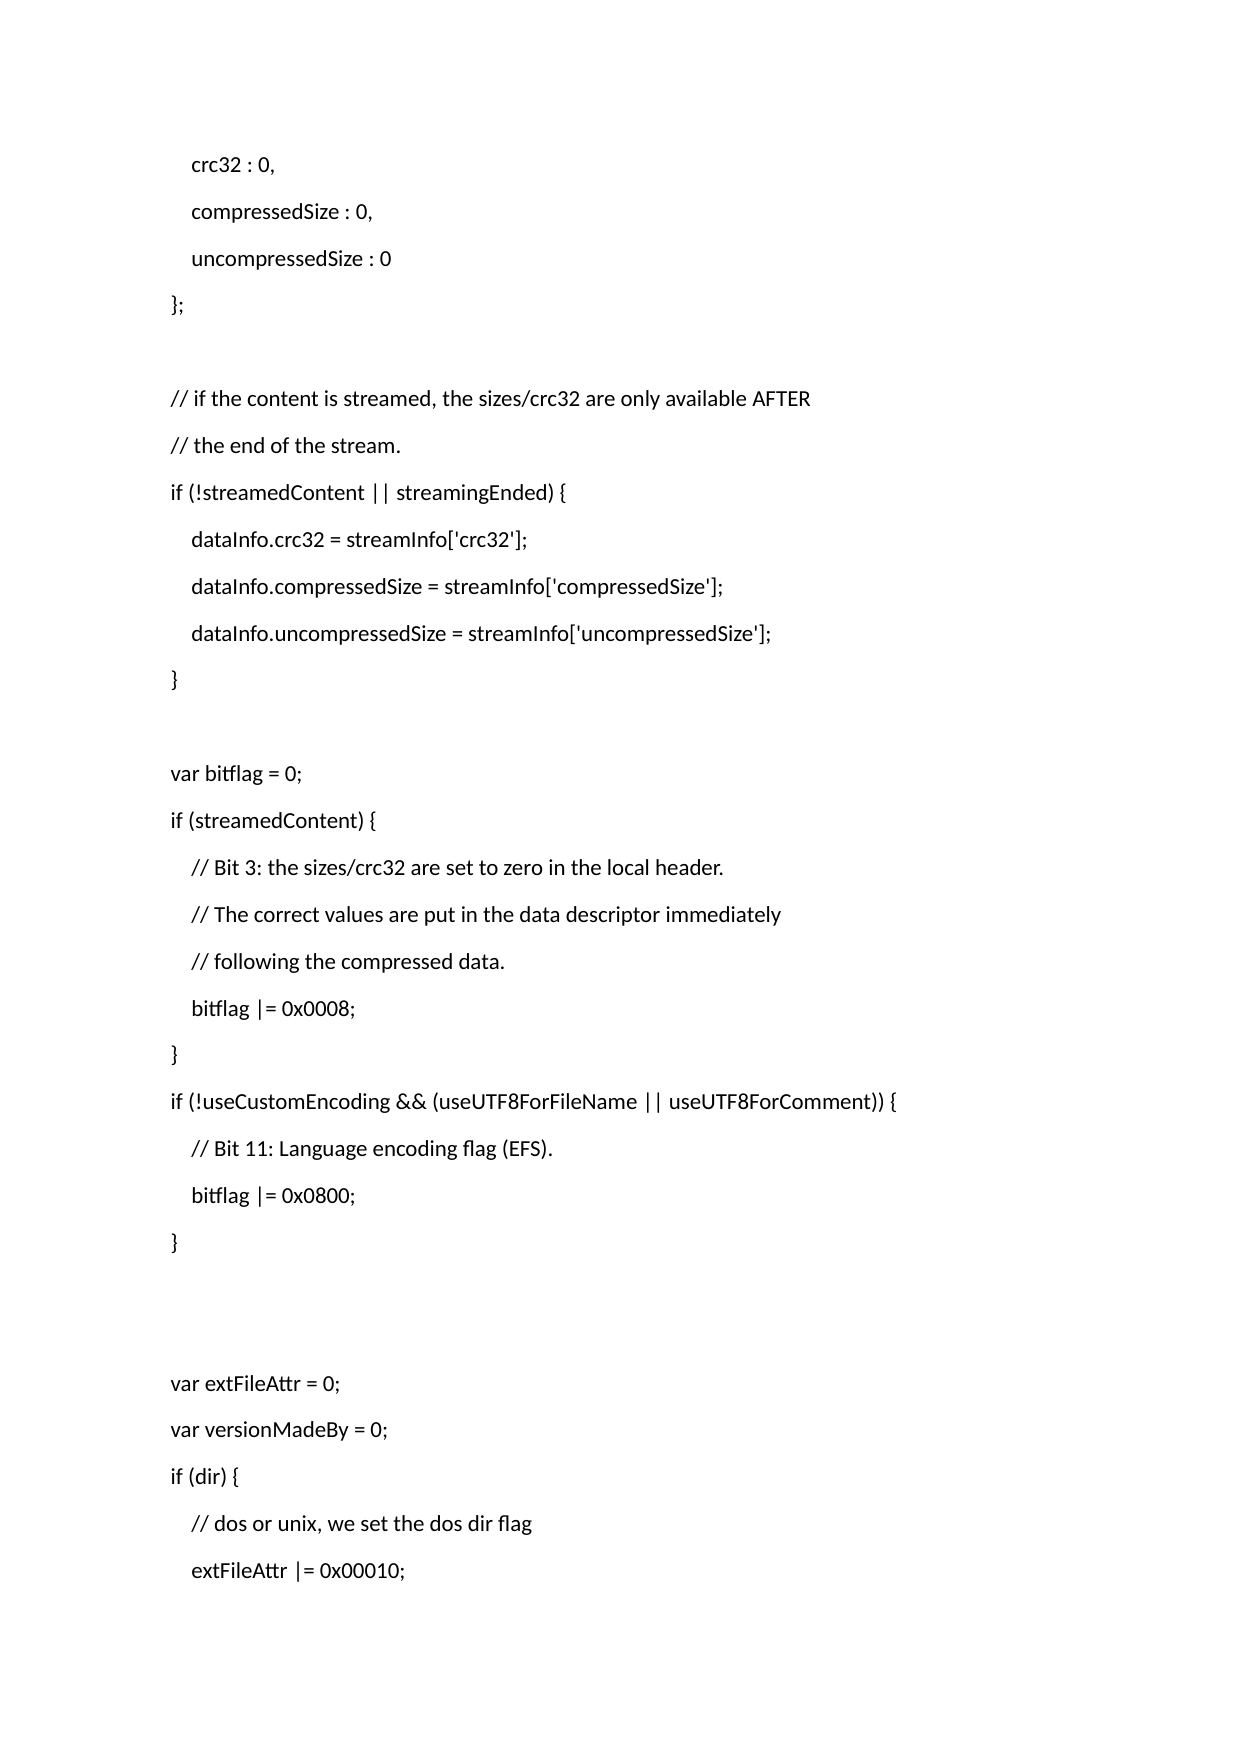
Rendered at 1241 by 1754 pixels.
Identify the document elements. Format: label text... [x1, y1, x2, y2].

text // if the content is streamed, the sizes/crc32 are only available AFTER [150, 384, 1090, 412]
text var bitflag = 0; [150, 759, 1090, 787]
text // Bit 11: Language encoding flag (EFS). [150, 1134, 1090, 1162]
text crc32 : 0, [150, 150, 1090, 178]
text } [150, 1041, 1090, 1069]
text // Bit 3: the sizes/crc32 are set to zero in the local header. [150, 853, 1090, 881]
text var extFileAttr = 0; [150, 1369, 1090, 1397]
text // following the compressed data. [150, 947, 1090, 975]
text if (dir) { [150, 1462, 1090, 1491]
text } [150, 666, 1090, 694]
text // dos or unix, we set the dos dir flag [150, 1509, 1090, 1537]
text }; [150, 291, 1090, 319]
text extFileAttr |= 0x00010; [150, 1556, 1090, 1584]
text if (!streamedContent || streamingEnded) { [150, 478, 1090, 506]
text } [150, 1228, 1090, 1256]
text bitflag |= 0x0008; [150, 994, 1090, 1022]
text compressedSize : 0, [150, 197, 1090, 225]
text uncompressedSize : 0 [150, 244, 1090, 272]
text dataInfo.crc32 = streamInfo['crc32']; [150, 525, 1090, 553]
text bitflag |= 0x0800; [150, 1181, 1090, 1209]
text if (streamedContent) { [150, 806, 1090, 834]
text if (!useCustomEncoding && (useUTF8ForFileName || useUTF8ForComment)) { [150, 1087, 1090, 1116]
text dataInfo.compressedSize = streamInfo['compressedSize']; [150, 572, 1090, 600]
text // The correct values are put in the data descriptor immediately [150, 900, 1090, 928]
text // the end of the stream. [150, 431, 1090, 459]
text var versionMadeBy = 0; [150, 1416, 1090, 1444]
text dataInfo.uncompressedSize = streamInfo['uncompressedSize']; [150, 619, 1090, 647]
